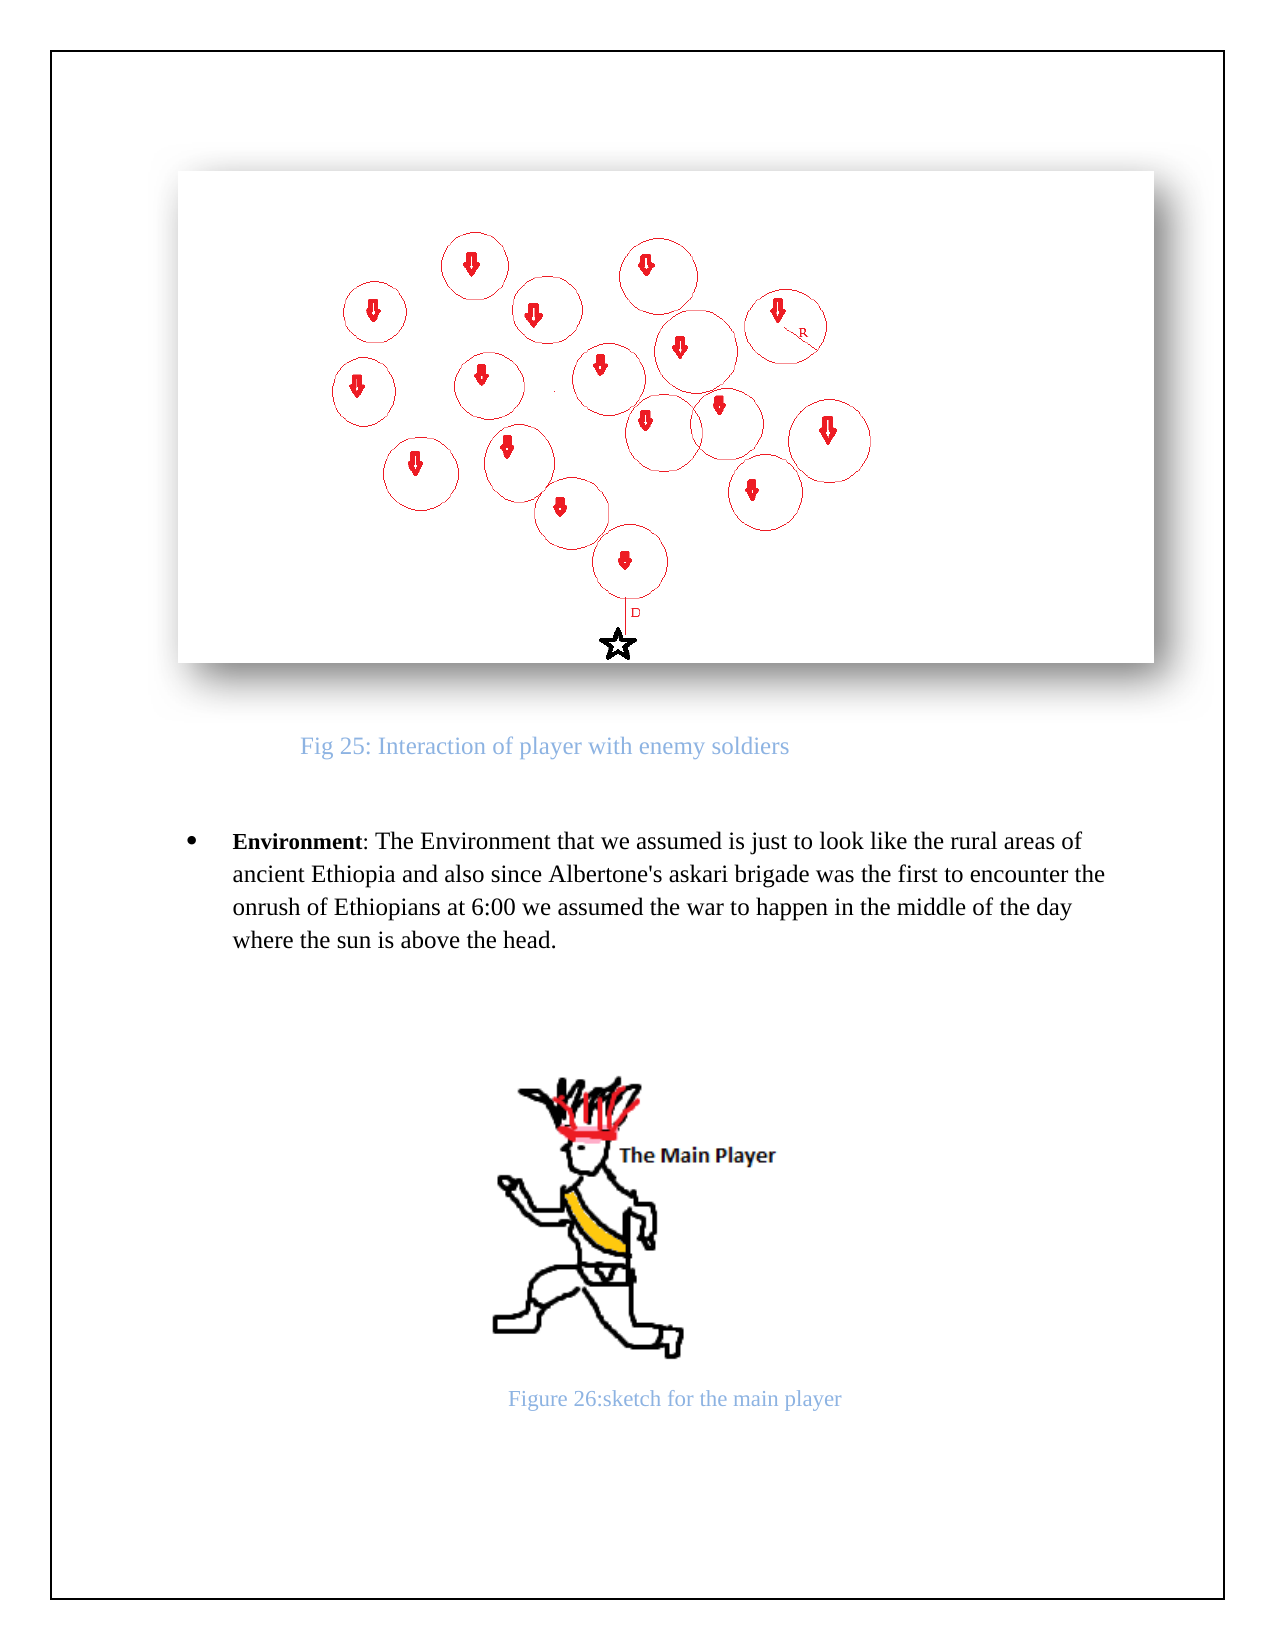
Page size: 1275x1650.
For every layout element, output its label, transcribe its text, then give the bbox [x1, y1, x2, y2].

list Environment: The Environment that we assumed is just to look like the rural areas of ancient Ethiopia and also since Albertone's askari brigade was the first to encounter the onrush of Ethiopians at 6:00 we assumed the war to happen in the middle of the day where the sun is above the head. [187, 826, 1125, 954]
text Fig 25: Interaction of player with enemy soldiers [150, 731, 1125, 760]
picture [178, 171, 1154, 663]
text Figure 26:sketch for the main player [150, 1385, 1125, 1411]
picture [416, 1034, 812, 1367]
